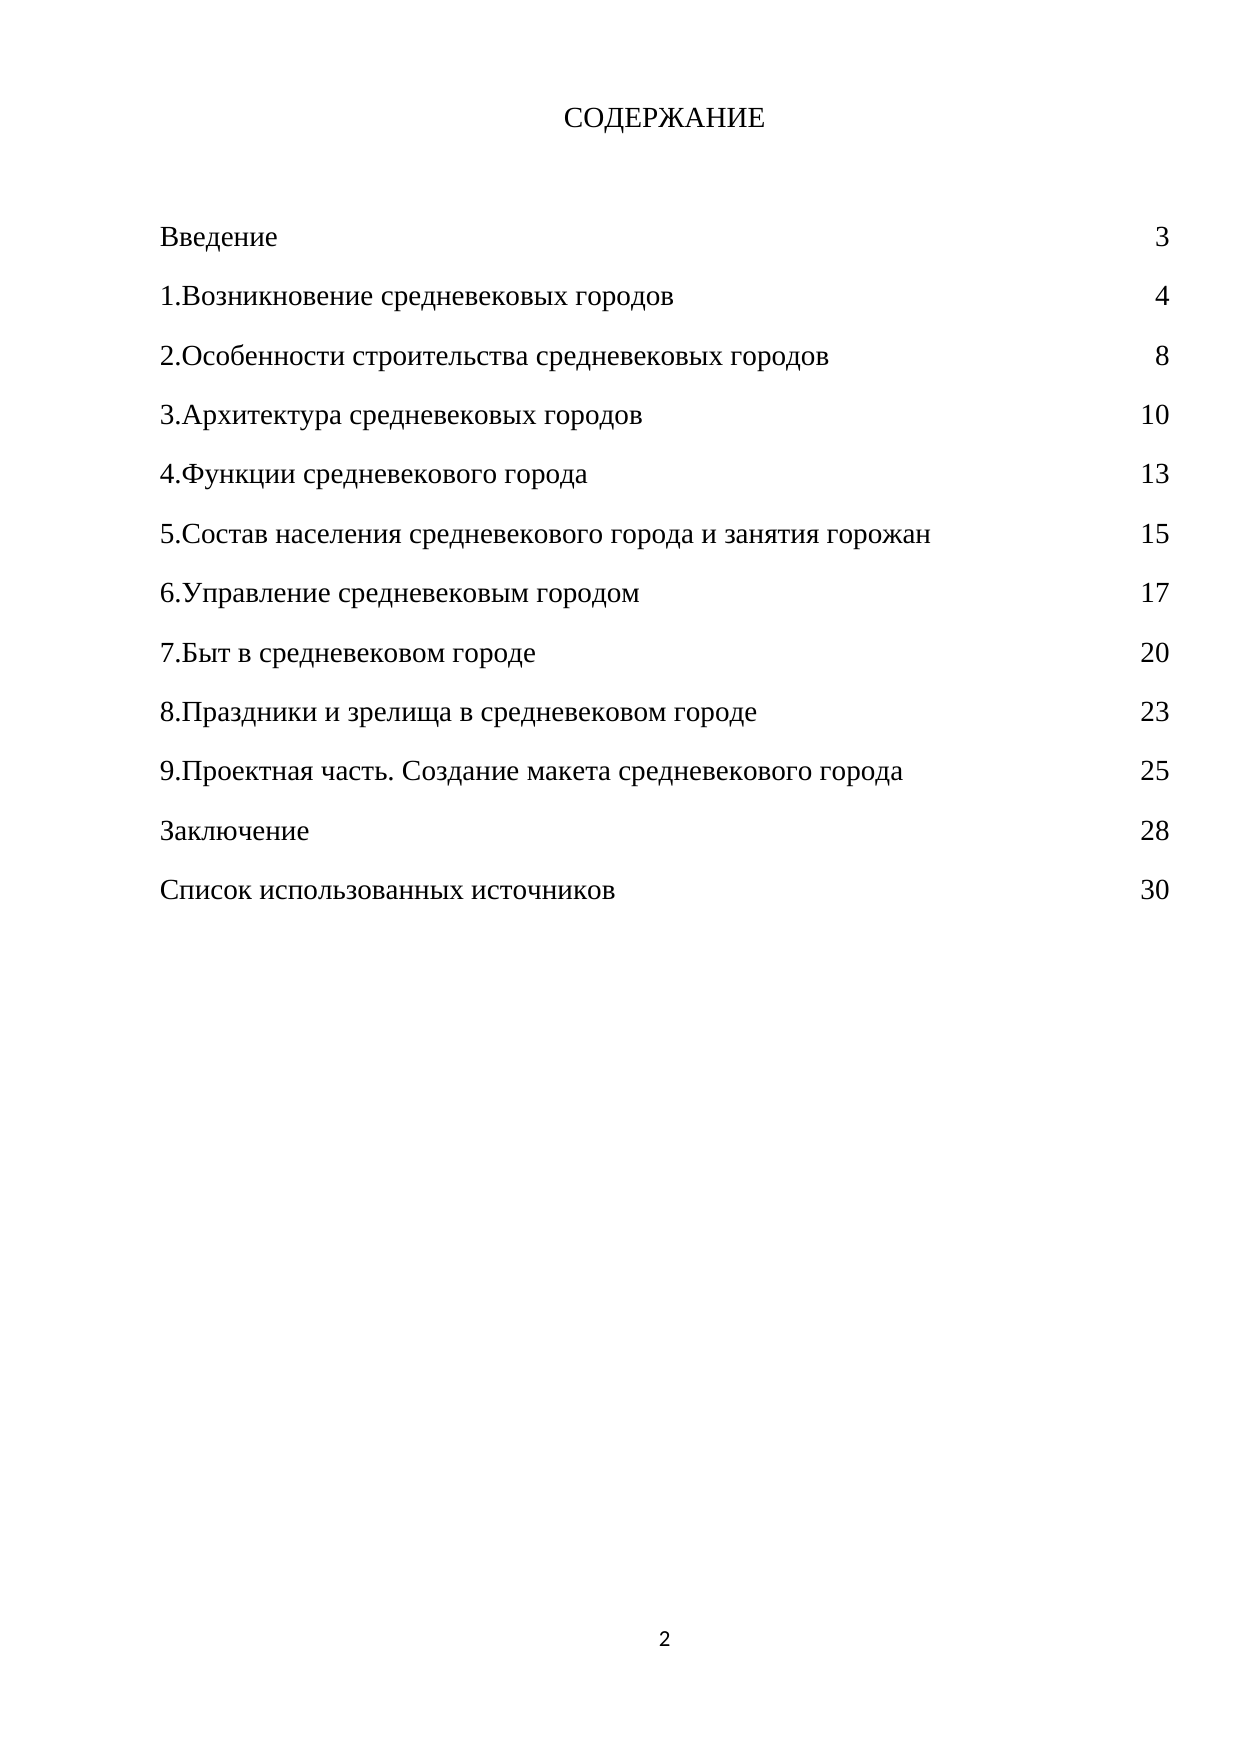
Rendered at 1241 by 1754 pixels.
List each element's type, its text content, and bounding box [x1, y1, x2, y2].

text 4.Функции средневекового города 13 [159, 457, 1169, 490]
text Заключение 28 [159, 813, 1169, 846]
text СОДЕРЖАНИЕ [159, 100, 1169, 134]
text 6.Управление средневековым городом 17 [159, 575, 1169, 609]
text 7.Быт в средневековом городе 20 [159, 635, 1169, 668]
text 9.Проектная часть. Создание макета средневекового города 25 [159, 753, 1169, 787]
text Введение 3 [159, 219, 1169, 253]
text 5.Состав населения средневекового города и занятия горожан 15 [159, 516, 1169, 549]
text 1.Возникновение средневековых городов 4 [159, 278, 1169, 312]
text 2.Особенности строительства средневековых городов 8 [159, 338, 1169, 371]
text Список использованных источников 30 [159, 872, 1169, 906]
text 8.Праздники и зрелища в средневековом городе 23 [159, 694, 1169, 728]
text 3.Архитектура средневековых городов 10 [159, 397, 1169, 431]
